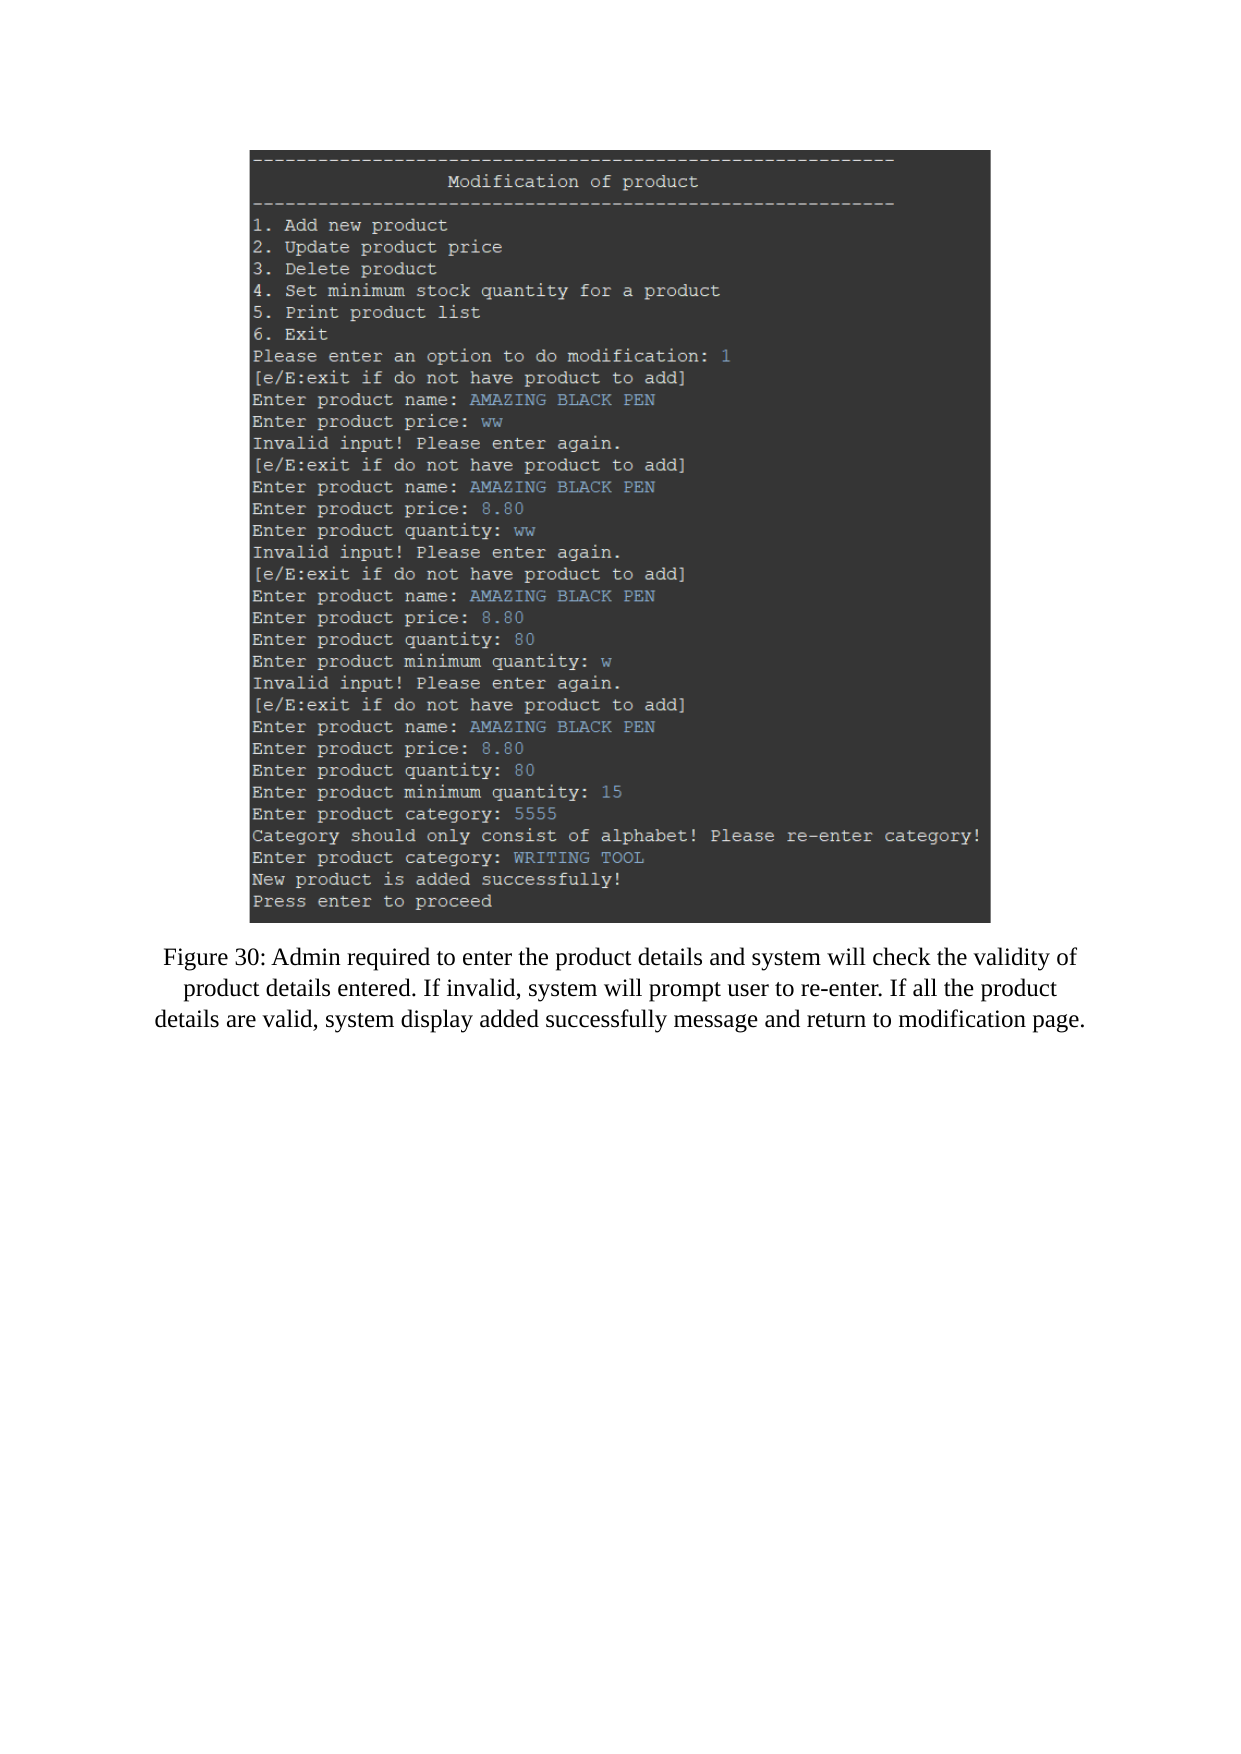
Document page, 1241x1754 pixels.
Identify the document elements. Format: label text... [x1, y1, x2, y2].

text Figure 30: Admin required to enter the product details and system will check the validity of product details entered. If invalid, system will prompt user to re-enter. If all the product details are valid, system display added successfully message and return to modification page. [150, 942, 1090, 1032]
picture [249, 150, 991, 923]
